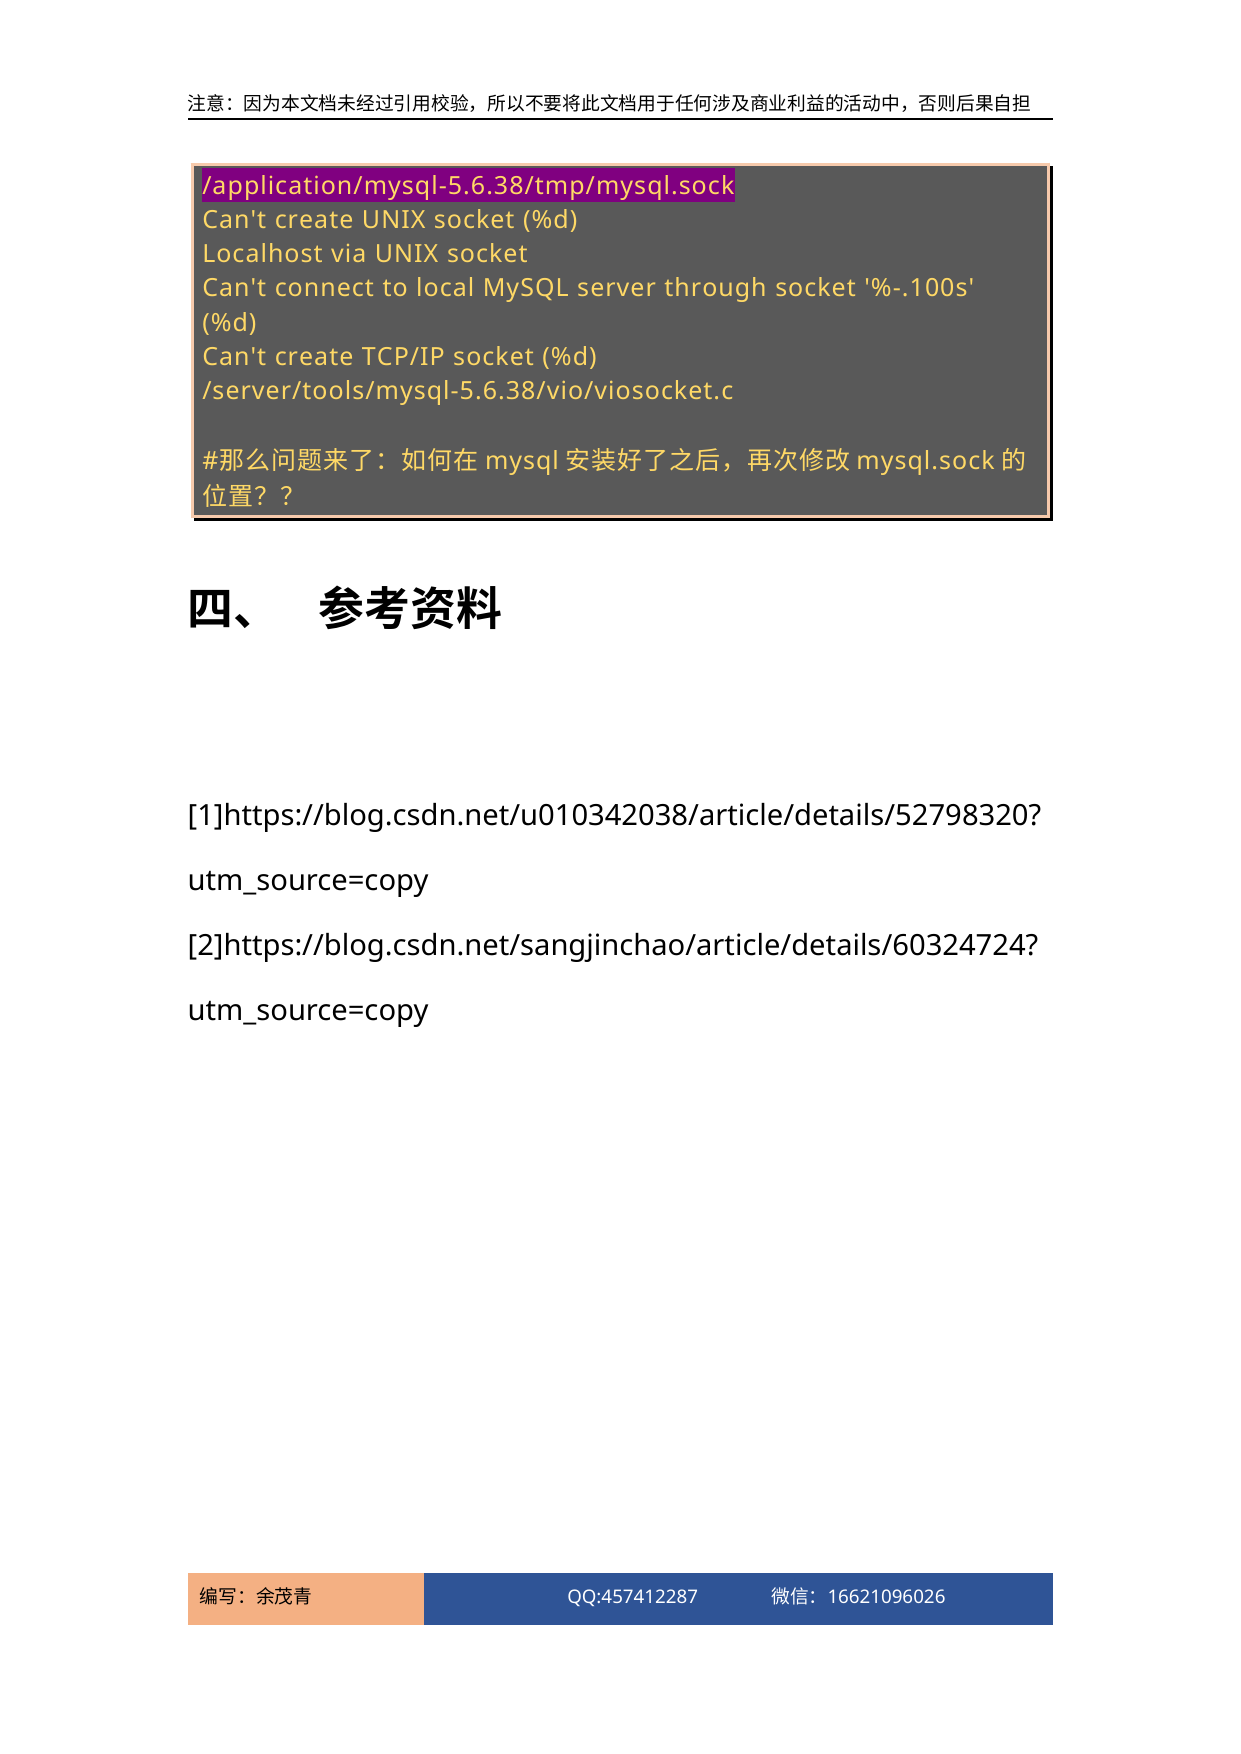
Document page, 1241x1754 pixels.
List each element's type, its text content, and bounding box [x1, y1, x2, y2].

text /application/mysql-5.6.38/tmp/mysql.sock [194, 166, 1047, 197]
text Can't connect to local MySQL server through socket '%-.100s' (%d) [194, 265, 1047, 333]
text Can't create TCP/IP socket (%d) [194, 333, 1047, 367]
text Localhost via UNIX socket [194, 231, 1047, 265]
text [2]https://blog.csdn.net/sangjinchao/article/details/60324724?utm_source=copy [187, 912, 1053, 1042]
subtitle 参考资料 [187, 557, 1053, 654]
text Can't create UNIX socket (%d) [194, 197, 1047, 231]
text /server/tools/mysql-5.6.38/vio/viosocket.c [194, 367, 1047, 401]
text #那么问题来了：如何在mysql安装好了之后，再次修改mysql.sock的位置？？ [194, 435, 1047, 515]
text [1]https://blog.csdn.net/u010342038/article/details/52798320?utm_source=copy [187, 782, 1053, 912]
